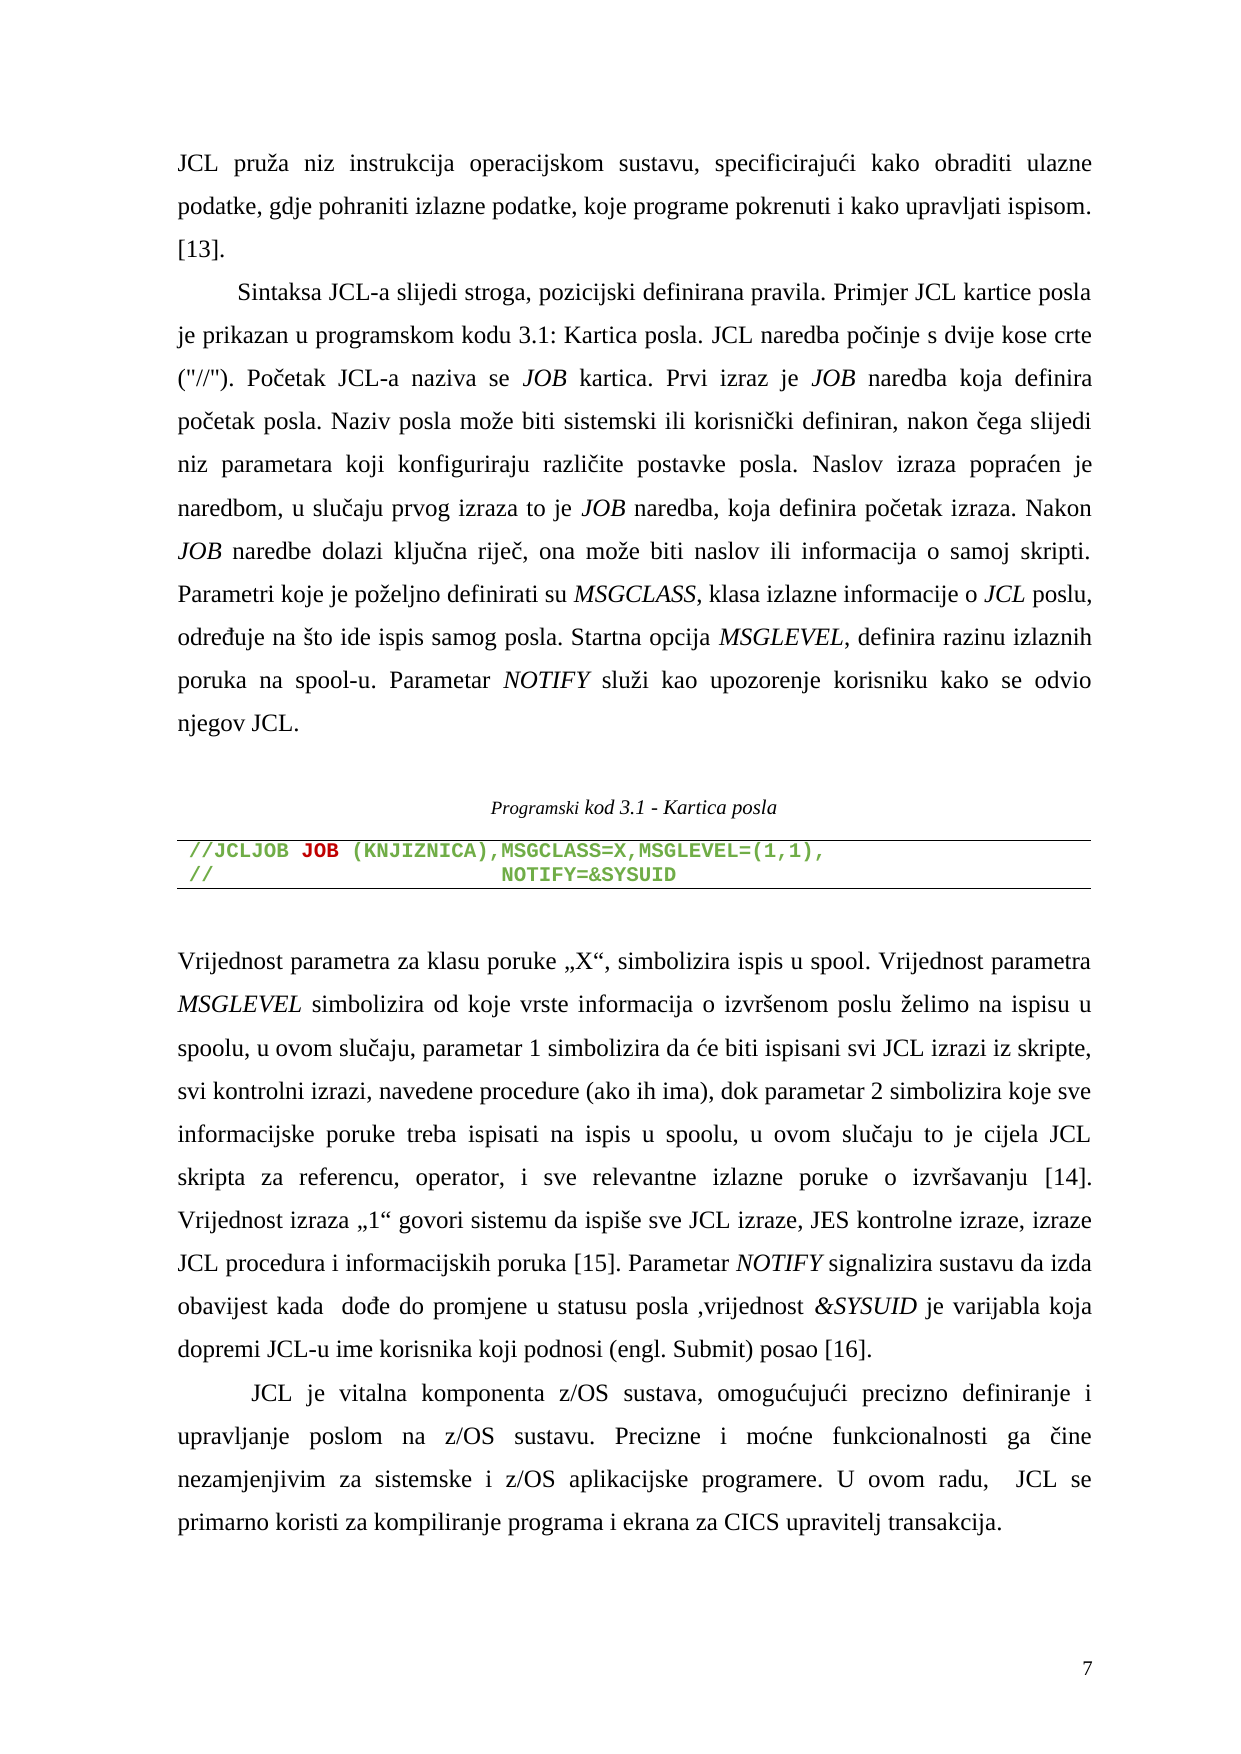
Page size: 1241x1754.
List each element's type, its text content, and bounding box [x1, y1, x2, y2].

text Vrijednost parametra za klasu poruke „X“, simbolizira ispis u spool. Vrijednost parametra MSGLEVEL simbolizira od koje vrste informacija o izvršenom poslu želimo na ispisu u spoolu, u ovom slučaju, parametar 1 simbolizira da će biti ispisani svi JCL izrazi iz skripte, svi kontrolni izrazi, navedene procedure (ako ih ima), dok parametar 2 simbolizira koje sve informacijske poruke treba ispisati na ispis u spoolu, u ovom slučaju to je cijela JCL skripta za referencu, operator, i sve relevantne izlazne poruke o izvršavanju . Vrijednost izraza „1“ govori sistemu da ispiše sve JCL izraze, JES kontrolne izraze, izraze JCL procedura i informacijskih poruka . Parametar NOTIFY signalizira sustavu da izda obavijest kada dođe do promjene u statusu posla ,vrijednost &SYSUID je varijabla koja dopremi JCL-u ime korisnika koji podnosi (engl. Submit) posao . [177, 946, 1092, 1363]
table_header //JCLJOB JOB (KNJIZNICA),MSGCLASS=X,MSGLEVEL=(1,1), // NOTIFY=&SYSUID [177, 841, 1091, 888]
text JCL je vitalna komponenta z/OS sustava, omogućujući precizno definiranje i upravljanje poslom na z/OS sustavu. Precizne i moćne funkcionalnosti ga čine nezamjenjivim za sistemske i z/OS aplikacijske programere. U ovom radu, JCL se primarno koristi za kompiliranje programa i ekrana za CICS upravitelj transakcija. [177, 1378, 1092, 1536]
text Programski kod 3.1 - Kartica posla [177, 794, 1092, 819]
text Sintaksa JCL-a slijedi stroga, pozicijski definirana pravila. Primjer JCL kartice posla je prikazan u programskom kodu 3.1: Kartica posla. JCL naredba počinje s dvije kose crte ("//"). Početak JCL-a naziva se JOB kartica. Prvi izraz je JOB naredba koja definira početak posla. Naziv posla može biti sistemski ili korisnički definiran, nakon čega slijedi niz parametara koji konfiguriraju različite postavke posla. Naslov izraza popraćen je naredbom, u slučaju prvog izraza to je JOB naredba, koja definira početak izraza. Nakon JOB naredbe dolazi ključna riječ, ona može biti naslov ili informacija o samoj skripti. Parametri koje je poželjno definirati su MSGCLASS, klasa izlazne informacije o JCL poslu, određuje na što ide ispis samog posla. Startna opcija MSGLEVEL, definira razinu izlaznih poruka na spool-u. Parametar NOTIFY služi kao upozorenje korisniku kako se odvio njegov JCL. [177, 277, 1092, 737]
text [177, 148, 1092, 263]
